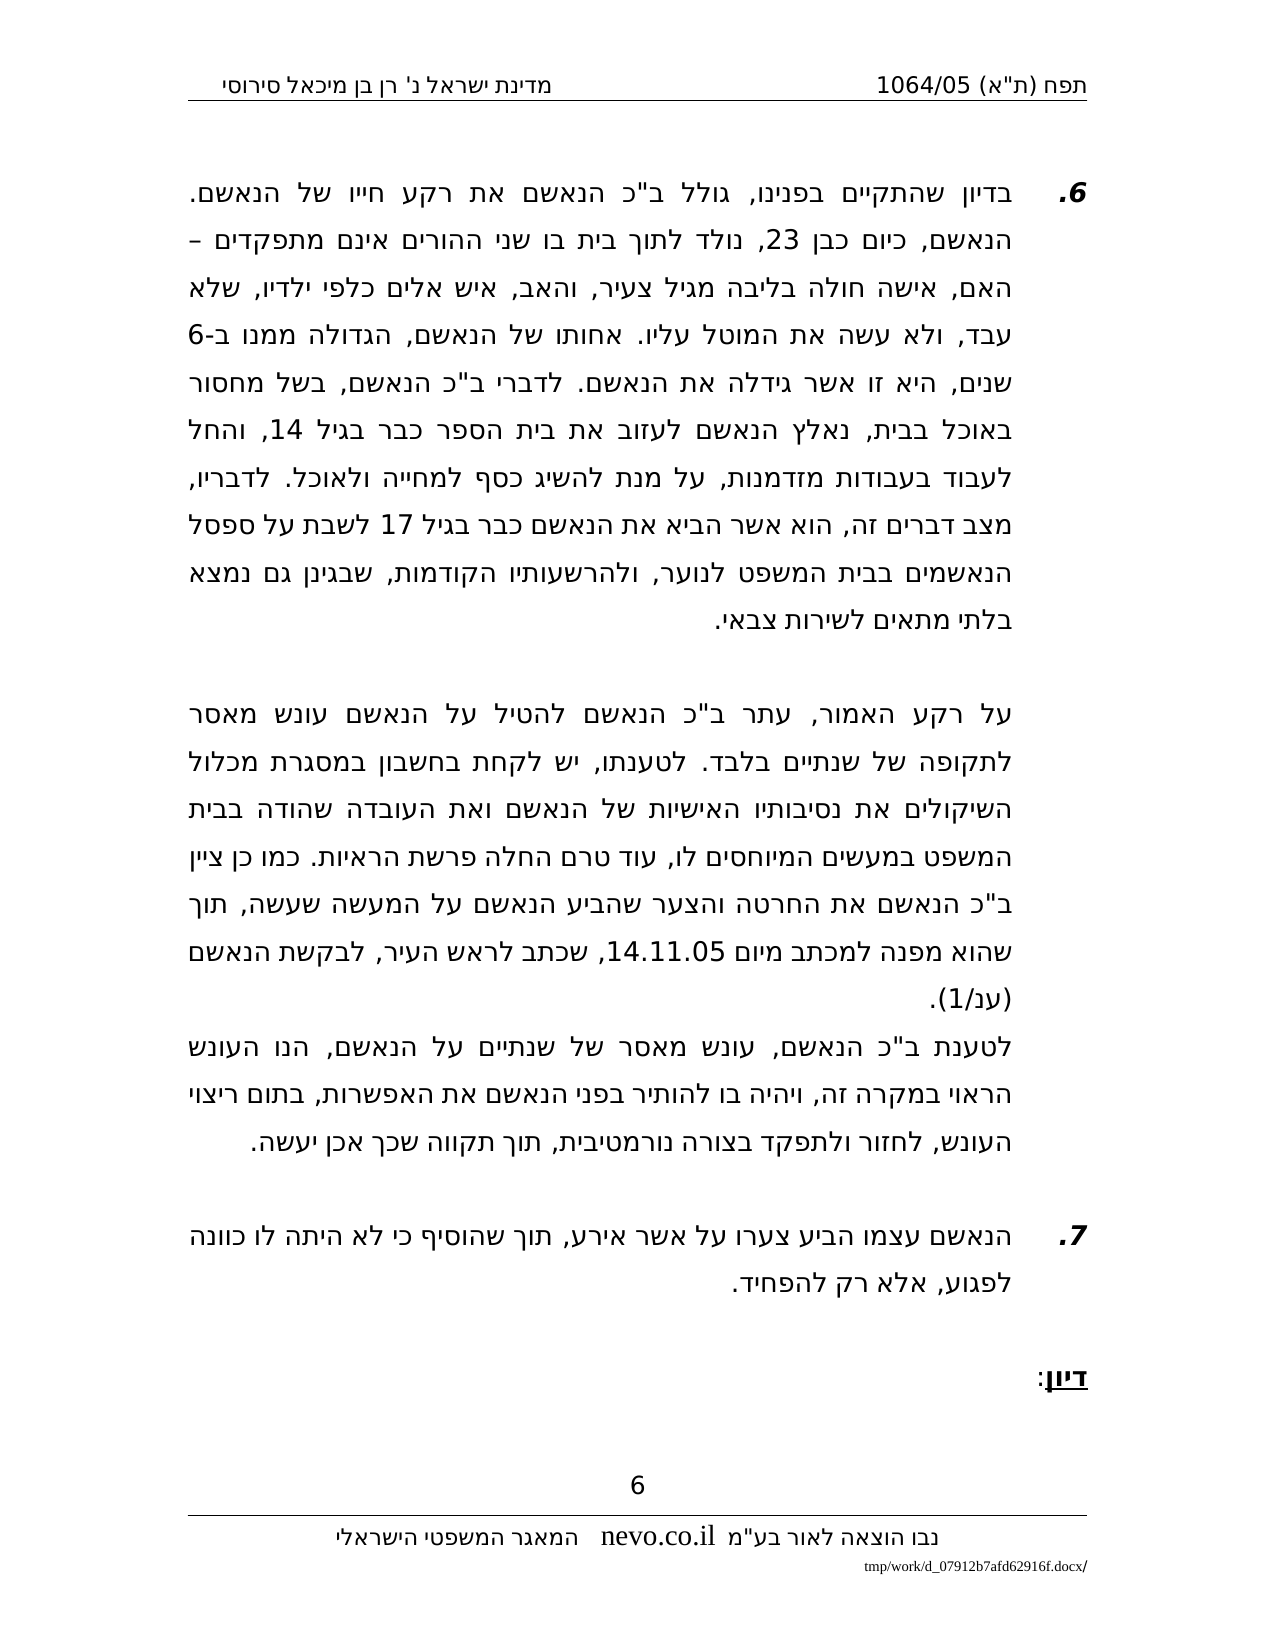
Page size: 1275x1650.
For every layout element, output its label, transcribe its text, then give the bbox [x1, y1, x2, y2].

text לטענת ב"כ הנאשם, עונש מאסר של שנתיים על הנאשם, הנו העונש הראוי במקרה זה, ויהיה בו להותיר בפני הנאשם את האפשרות, בתום ריצוי העונש, לחזור ולתפקד בצורה נורמטיבית, תוך תקווה שכך אכן יעשה. [187, 1031, 1012, 1157]
text 7. הנאשם עצמו הביע צערו על אשר אירע, תוך שהוסיף כי לא היתה לו כוונה לפגוע, אלא רק להפחיד. [187, 1220, 1087, 1299]
text 6. בדיון שהתקיים בפנינו, גולל ב"כ הנאשם את רקע חייו של הנאשם. הנאשם, כיום כבן 23, נולד לתוך בית בו שני ההורים אינם מתפקדים – האם, אישה חולה בליבה מגיל צעיר, והאב, איש אלים כלפי ילדיו, שלא עבד, ולא עשה את המוטל עליו. אחותו של הנאשם, הגדולה ממנו ב-6 שנים, היא זו אשר גידלה את הנאשם. לדברי ב"כ הנאשם, בשל מחסור באוכל בבית, נאלץ הנאשם לעזוב את בית הספר כבר בגיל 14, והחל לעבוד בעבודות מזדמנות, על מנת להשיג כסף למחייה ולאוכל. לדבריו, מצב דברים זה, הוא אשר הביא את הנאשם כבר בגיל 17 לשבת על ספסל הנאשמים בבית המשפט לנוער, ולהרשעותיו הקודמות, שבגינן גם נמצא בלתי מתאים לשירות צבאי. [187, 177, 1087, 636]
text על רקע האמור, עתר ב"כ הנאשם להטיל על הנאשם עונש מאסר לתקופה של שנתיים בלבד. לטענתו, יש לקחת בחשבון במסגרת מכלול השיקולים את נסיבותיו האישיות של הנאשם ואת העובדה שהודה בבית המשפט במעשים המיוחסים לו, עוד טרם החלה פרשת הראיות. כמו כן ציין ב"כ הנאשם את החרטה והצער שהביע הנאשם על המעשה שעשה, תוך שהוא מפנה למכתב מיום 14.11.05, שכתב לראש העיר, לבקשת הנאשם (ענ/1). [187, 699, 1012, 1015]
text דיון: [187, 1361, 1087, 1393]
